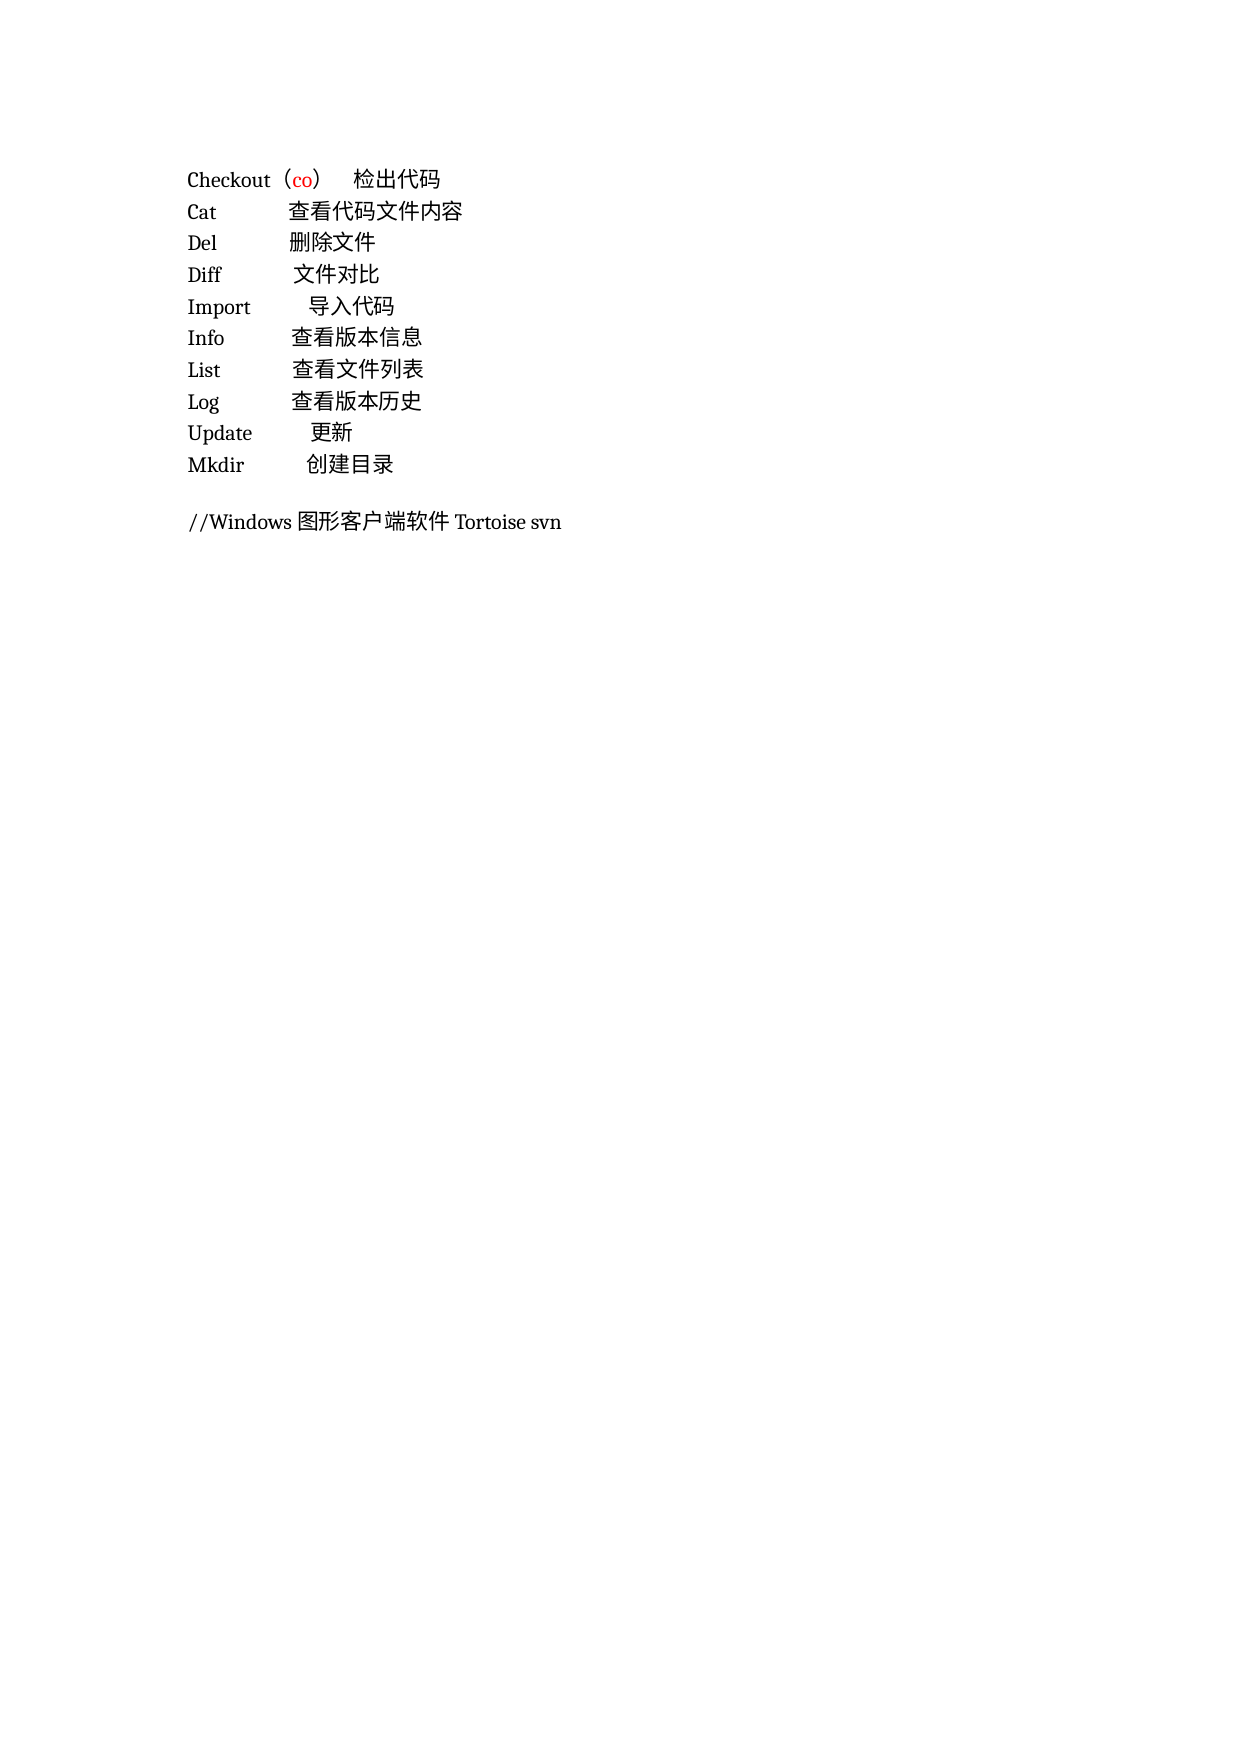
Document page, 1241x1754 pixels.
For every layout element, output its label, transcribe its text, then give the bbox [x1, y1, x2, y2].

list Import 导入代码 [187, 289, 1053, 320]
list Update 更新 [187, 415, 1053, 447]
list Del 删除文件 [187, 225, 1053, 257]
list Cat 查看代码文件内容 [187, 194, 1053, 225]
list //Windows 图形客户端软件Tortoise svn [187, 504, 1053, 536]
list Info 查看版本信息 [187, 320, 1053, 352]
list List 查看文件列表 [187, 352, 1053, 384]
list Checkout（co） 检出代码 [187, 162, 1053, 194]
list Mkdir 创建目录 [187, 447, 1053, 479]
list Diff 文件对比 [187, 257, 1053, 289]
list Log 查看版本历史 [187, 384, 1053, 415]
